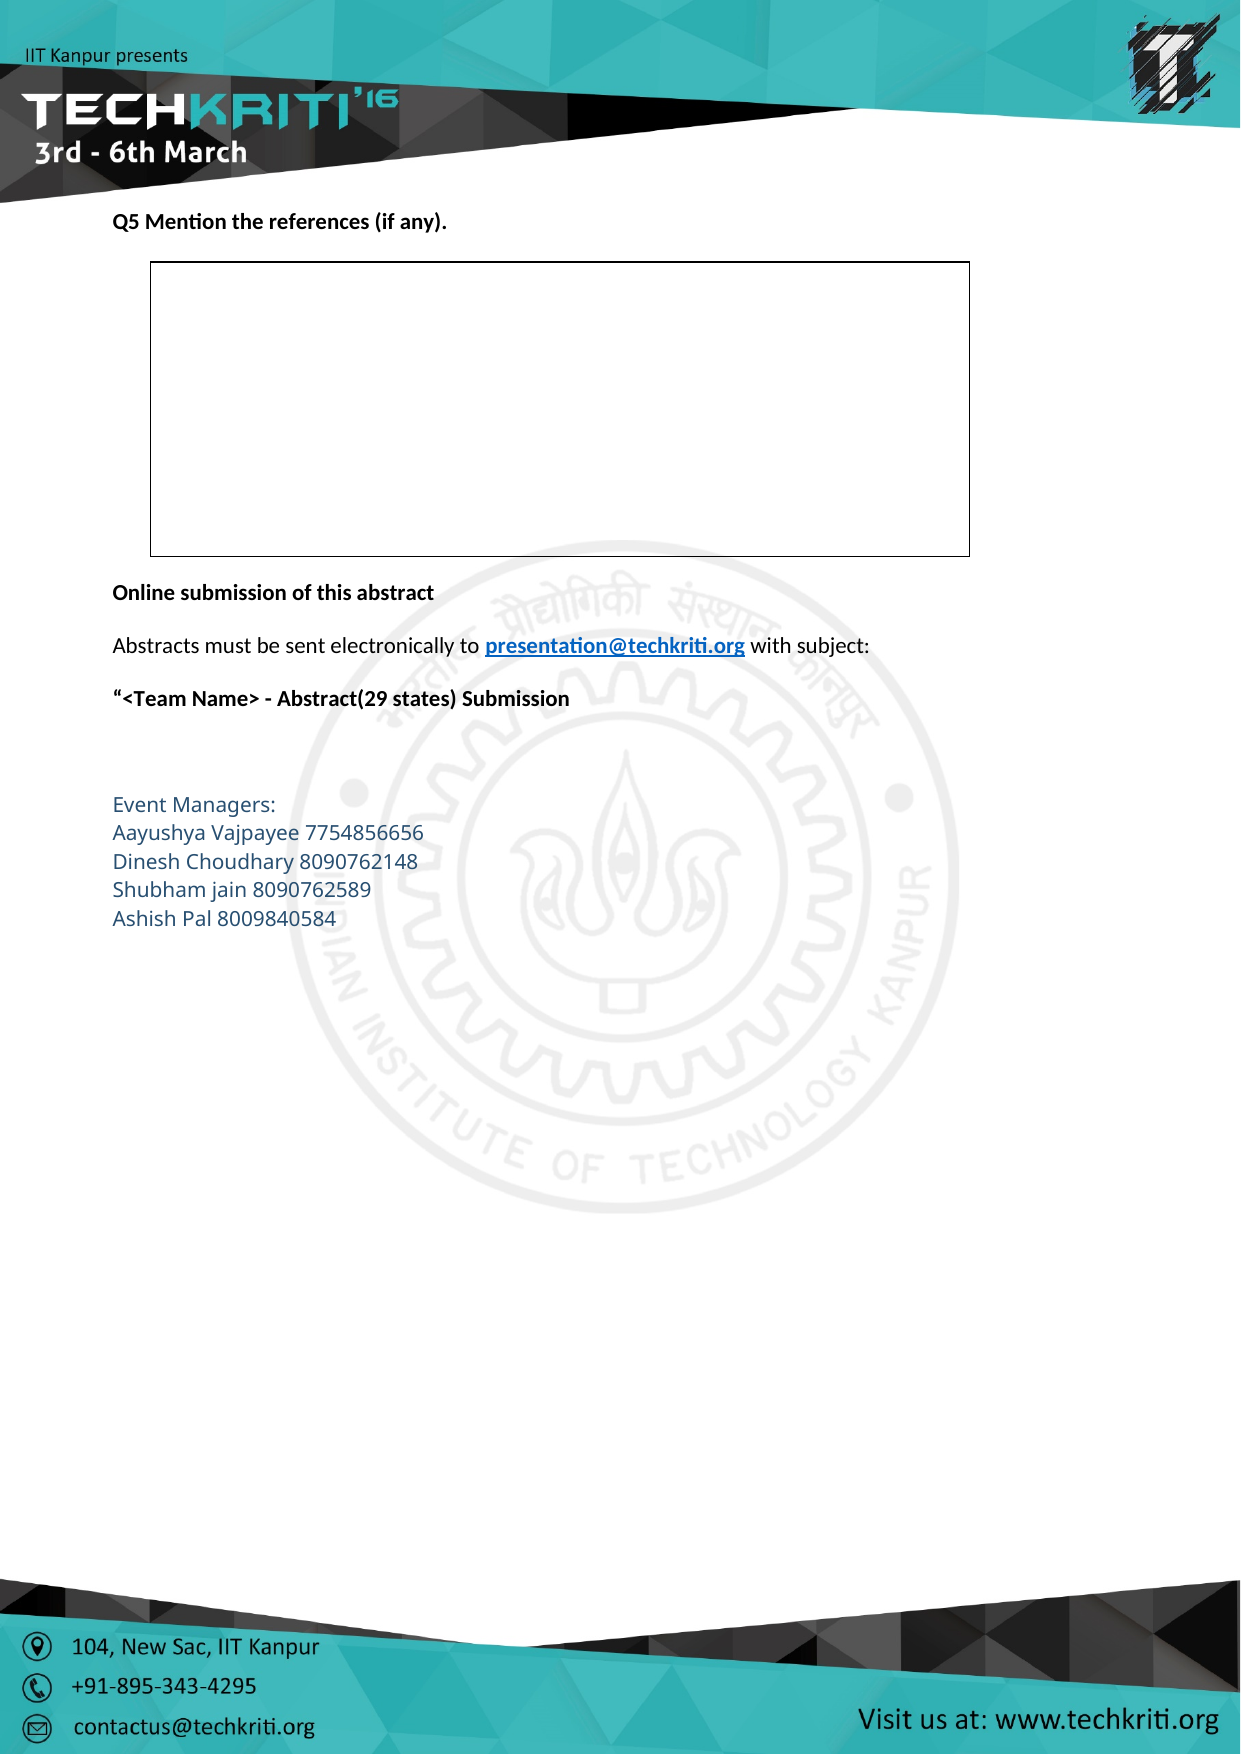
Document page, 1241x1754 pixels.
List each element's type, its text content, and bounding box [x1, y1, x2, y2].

text Ashish Pal 8009840584 [112, 904, 1128, 932]
text Q5 Mention the references (if any). [112, 207, 1128, 235]
text Event Managers: [112, 790, 1128, 818]
text Aayushya Vajpayee 7754856656 [112, 818, 1128, 847]
text Dinesh Choudhary 8090762148 [112, 847, 1128, 875]
text “<Team Name> - Abstract(29 states) Submission [112, 684, 1128, 712]
picture [0, 0, 1241, 1754]
text Shubham jain 8090762589 [112, 875, 1128, 904]
text Online submission of this abstract [112, 578, 1128, 606]
text Abstracts must be sent electronically to presentation@techkriti.org with subject: [112, 631, 1128, 659]
